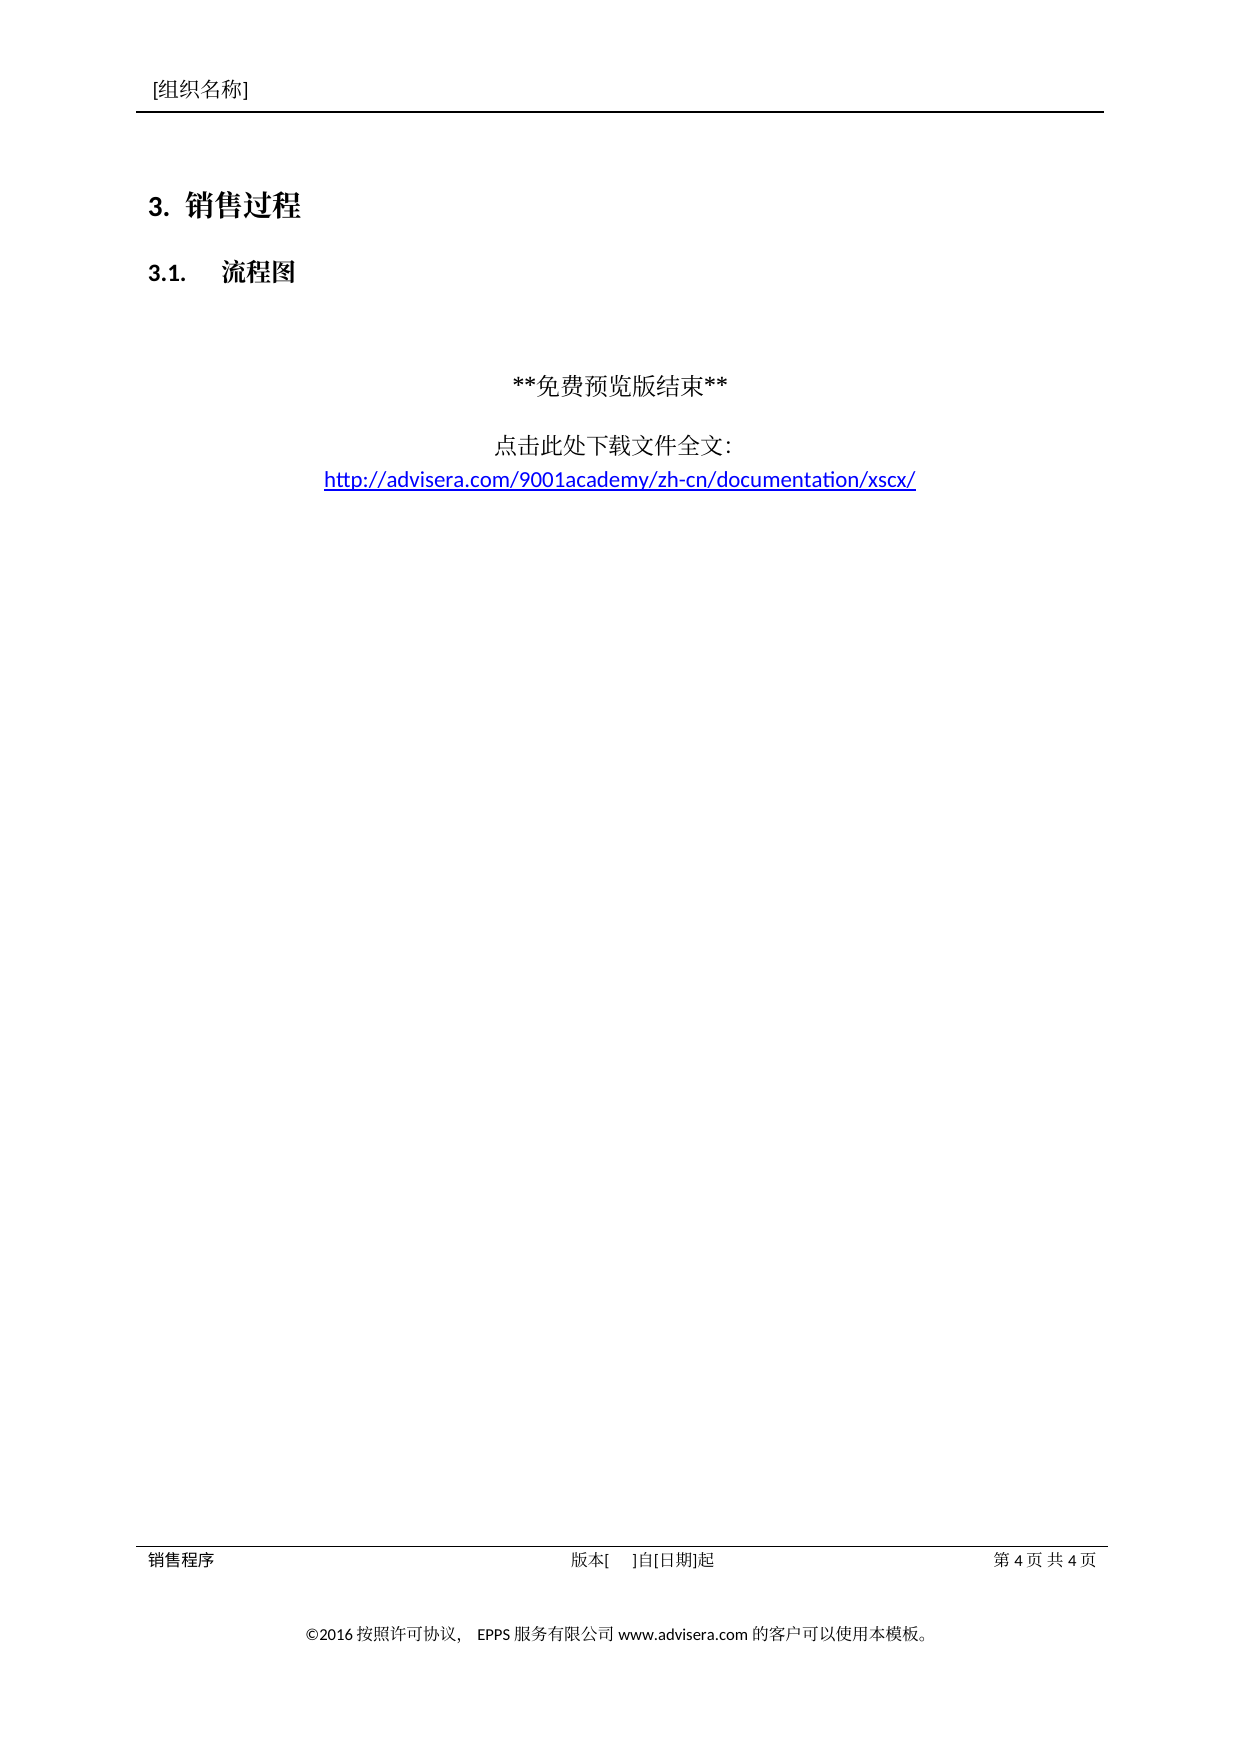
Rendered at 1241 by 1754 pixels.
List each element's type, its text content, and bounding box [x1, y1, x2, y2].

text **免费预览版结束** [148, 367, 1093, 402]
text 点击此处下载文件全文： http://advisera.com/9001academy/zh-cn/documentation/xscx/ [148, 428, 1093, 493]
subtitle 销售过程 [148, 183, 1093, 225]
subtitle 流程图 [148, 252, 1093, 288]
